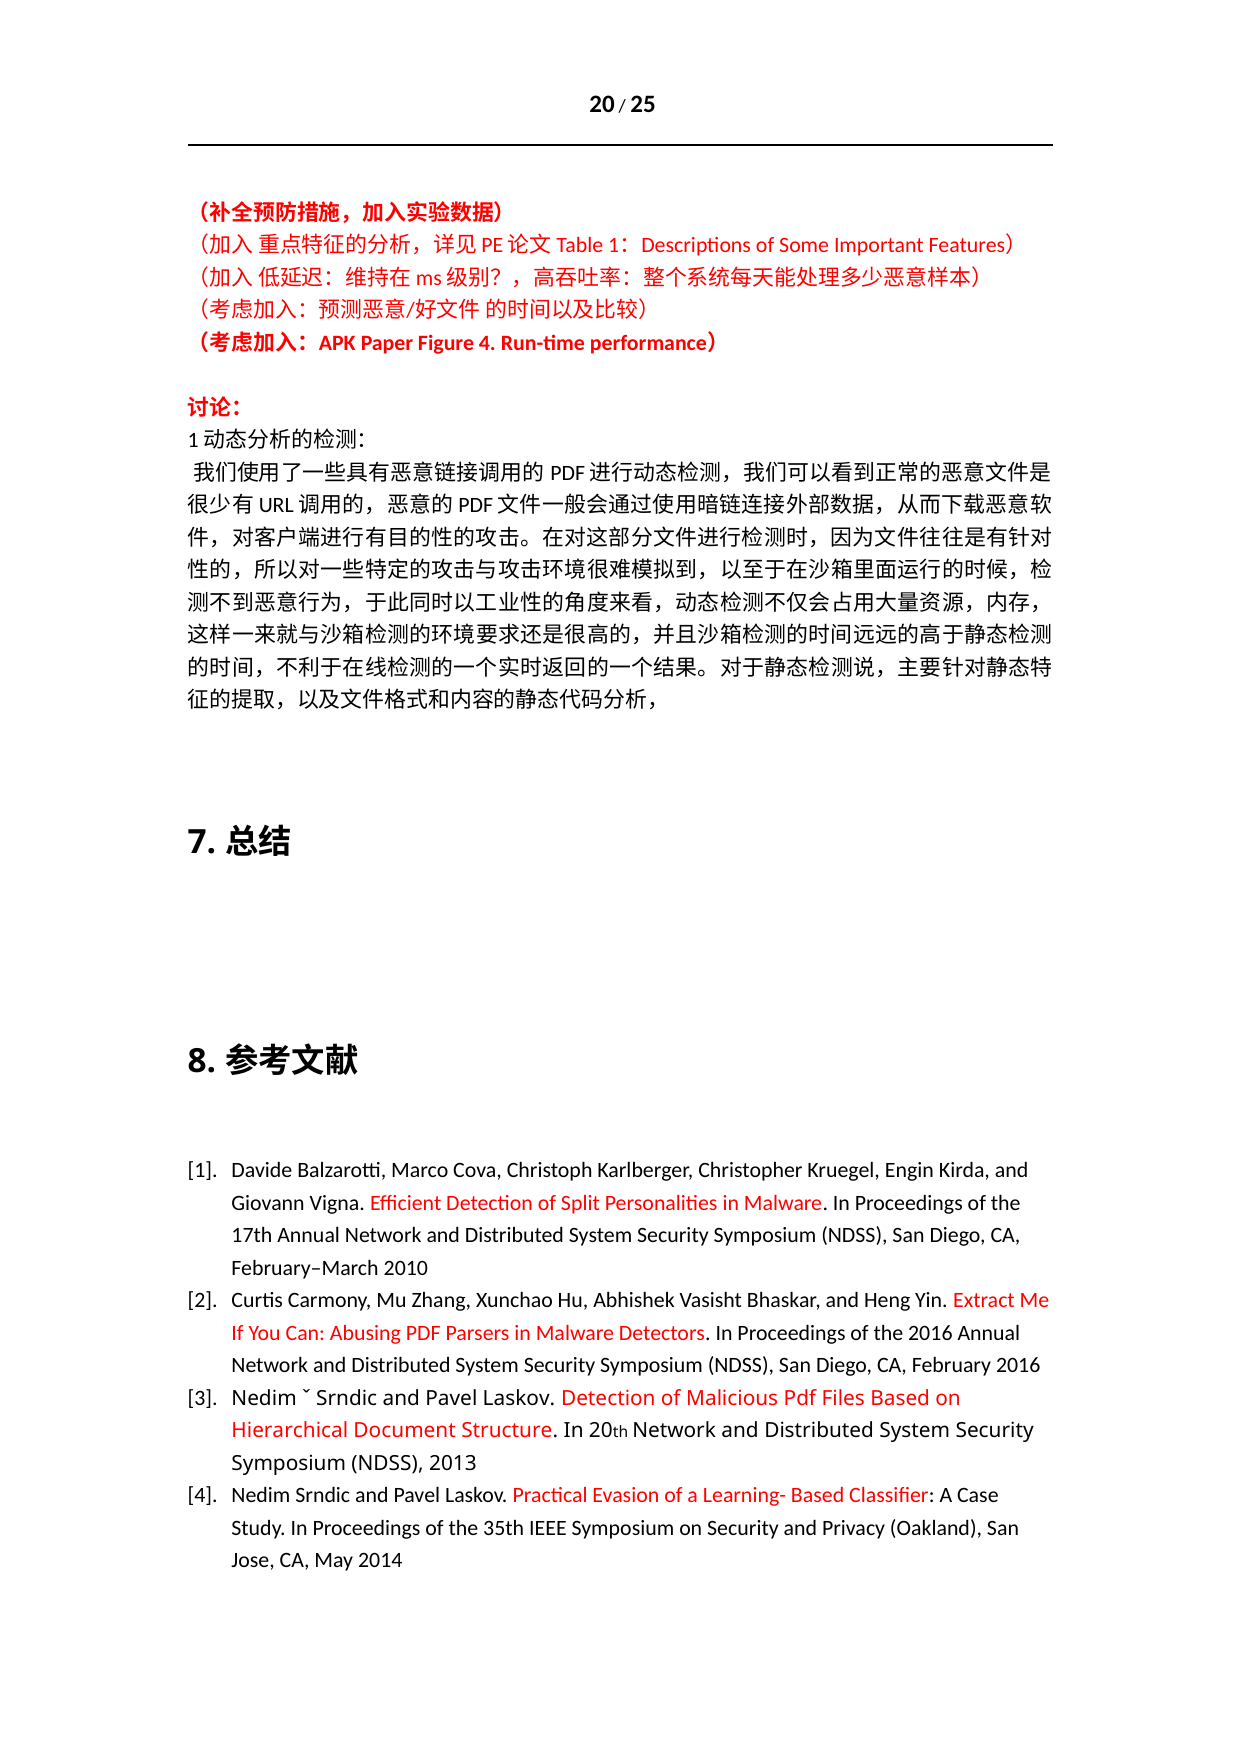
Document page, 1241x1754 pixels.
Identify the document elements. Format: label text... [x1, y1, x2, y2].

subtitle 参考文献 [187, 1026, 1053, 1091]
text （补全预防措施，加入实验数据） [187, 194, 1053, 227]
text （加入 重点特征的分析，详见PE论文 Table 1：Descriptions of Some Important Features） [187, 227, 1053, 259]
list Davide Balzarotti, Marco Cova, Christoph Karlberger, Christopher Kruegel, Engin Kirda, and Giovann Vigna. Efficient Detection of Split Personalities in Malware. In Proceedings of the 17th Annual Network and Distributed System Security Symposium (NDSS), San Diego, CA, February–March 2010 [187, 1153, 1053, 1283]
list Curtis Carmony, Mu Zhang, Xunchao Hu, Abhishek Vasisht Bhaskar, and Heng Yin. Extract Me If You Can: Abusing PDF Parsers in Malware Detectors. In Proceedings of the 2016 Annual Network and Distributed System Security Symposium (NDSS), San Diego, CA, February 2016 [187, 1283, 1053, 1381]
text 我们使用了一些具有恶意链接调用的PDF进行动态检测，我们可以看到正常的恶意文件是很少有URL调用的，恶意的PDF文件一般会通过使用暗链连接外部数据，从而下载恶意软件，对客户端进行有目的性的攻击。在对这部分文件进行检测时，因为文件往往是有针对性的，所以对一些特定的攻击与攻击环境很难模拟到，以至于在沙箱里面运行的时候，检测不到恶意行为，于此同时以工业性的角度来看，动态检测不仅会占用大量资源，内存，这样一来就与沙箱检测的环境要求还是很高的，并且沙箱检测的时间远远的高于静态检测的时间，不利于在线检测的一个实时返回的一个结果。对于静态检测说，主要针对静态特征的提取，以及文件格式和内容的静态代码分析， [187, 454, 1053, 714]
subtitle 总结 [187, 807, 1053, 872]
text 1 动态分析的检测： [187, 422, 1053, 454]
text （考虑加入：APK Paper Figure 4. Run-time performance） [187, 324, 1053, 357]
text （考虑加入：预测恶意/好文件 的时间以及比较） [187, 292, 1053, 324]
text 讨论： [187, 389, 1053, 422]
list Nedim Srndic and Pavel Laskov. Practical Evasion of a Learning- Based Classifier: A Case Study. In Proceedings of the 35th IEEE Symposium on Security and Privacy (Oakland), San Jose, CA, May 2014 [187, 1478, 1053, 1576]
list Nedim ˇ Srndic and Pavel Laskov. Detection of Malicious Pdf Files Based on Hierarchical Document Structure. In 20th Network and Distributed System Security Symposium (NDSS), 2013 [187, 1381, 1053, 1478]
text （加入 低延迟：维持在ms级别？，高吞吐率：整个系统每天能处理多少恶意样本） [187, 259, 1053, 292]
